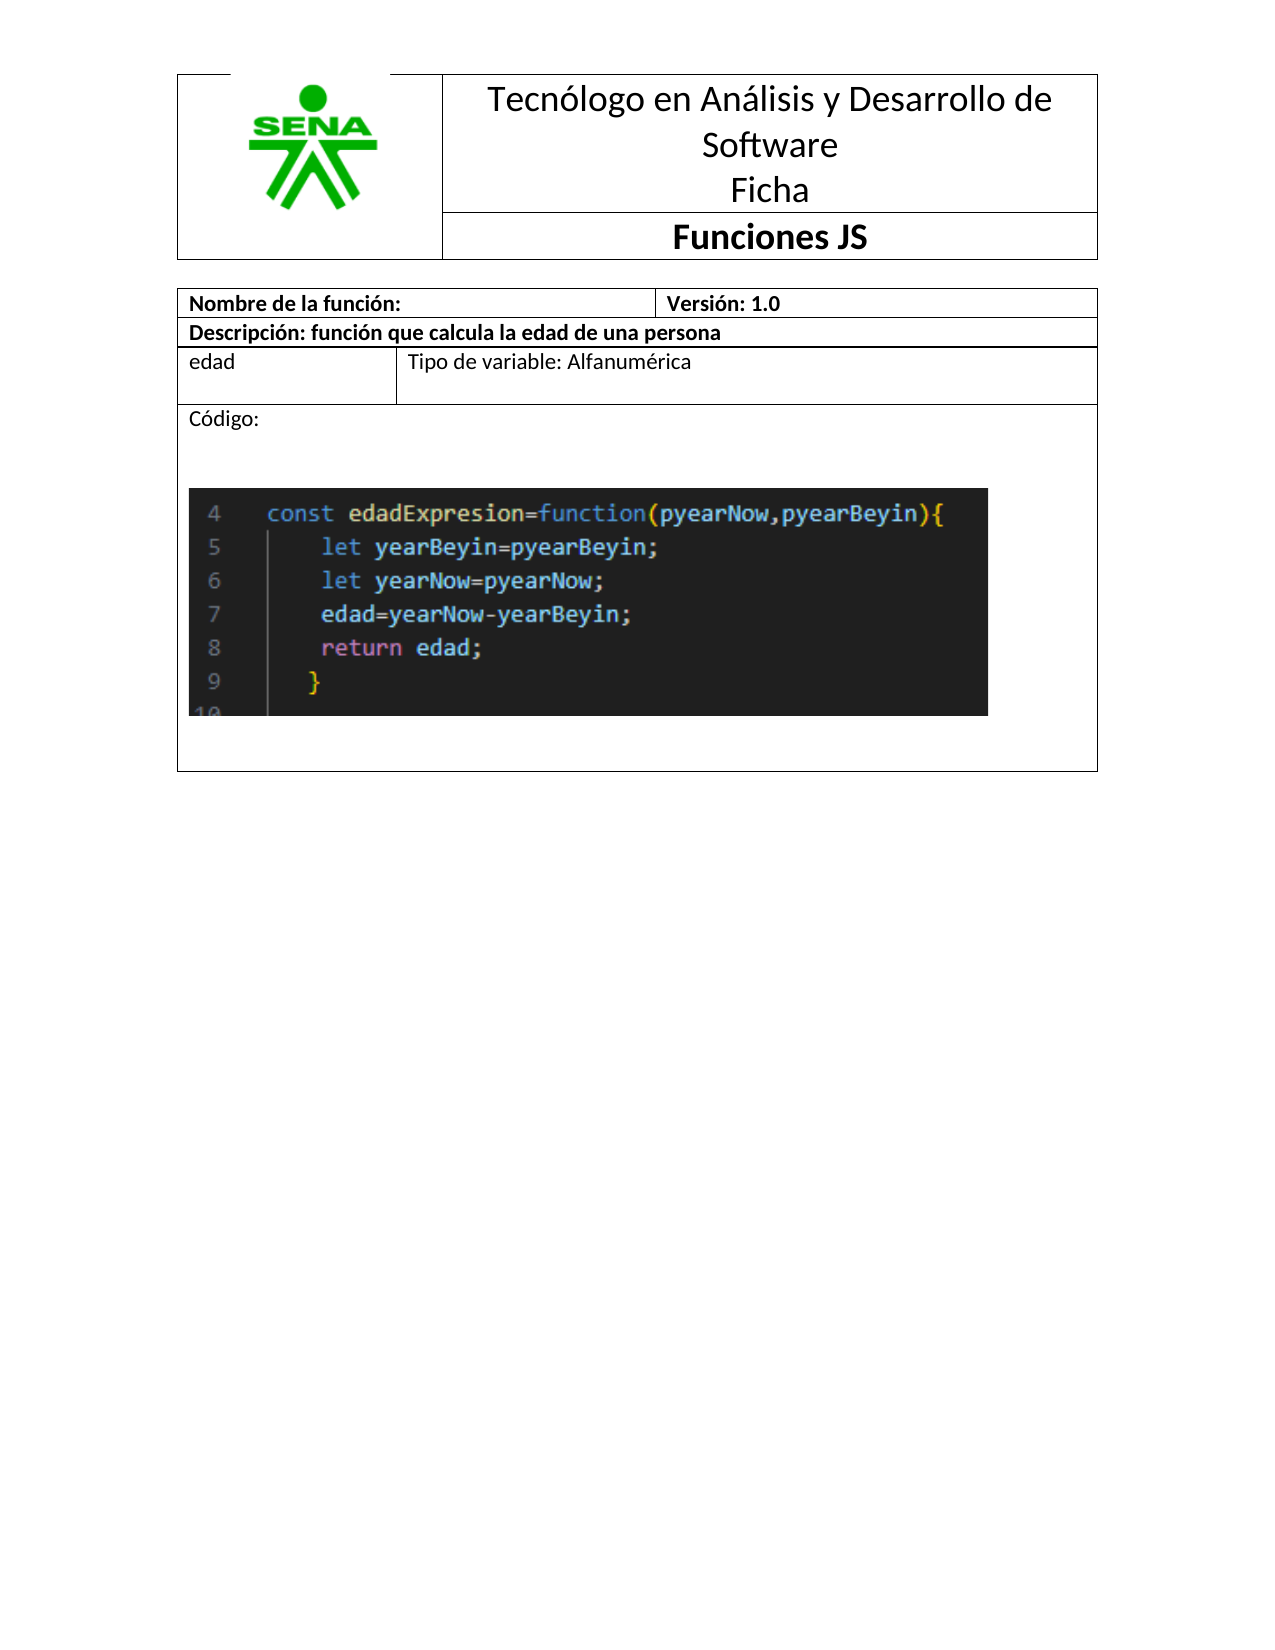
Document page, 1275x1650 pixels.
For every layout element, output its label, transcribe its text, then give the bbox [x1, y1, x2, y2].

table_header Nombre de la función: [178, 289, 655, 317]
picture [230, 74, 390, 226]
table_cell edad [178, 348, 396, 403]
picture [188, 488, 989, 716]
table_cell Tipo de variable: Alfanumérica [397, 348, 1097, 403]
table_cell Código: [178, 405, 1097, 771]
table_cell Descripción: función que calcula la edad de una persona [178, 318, 1097, 346]
table_header Versión: 1.0 [656, 289, 1097, 317]
